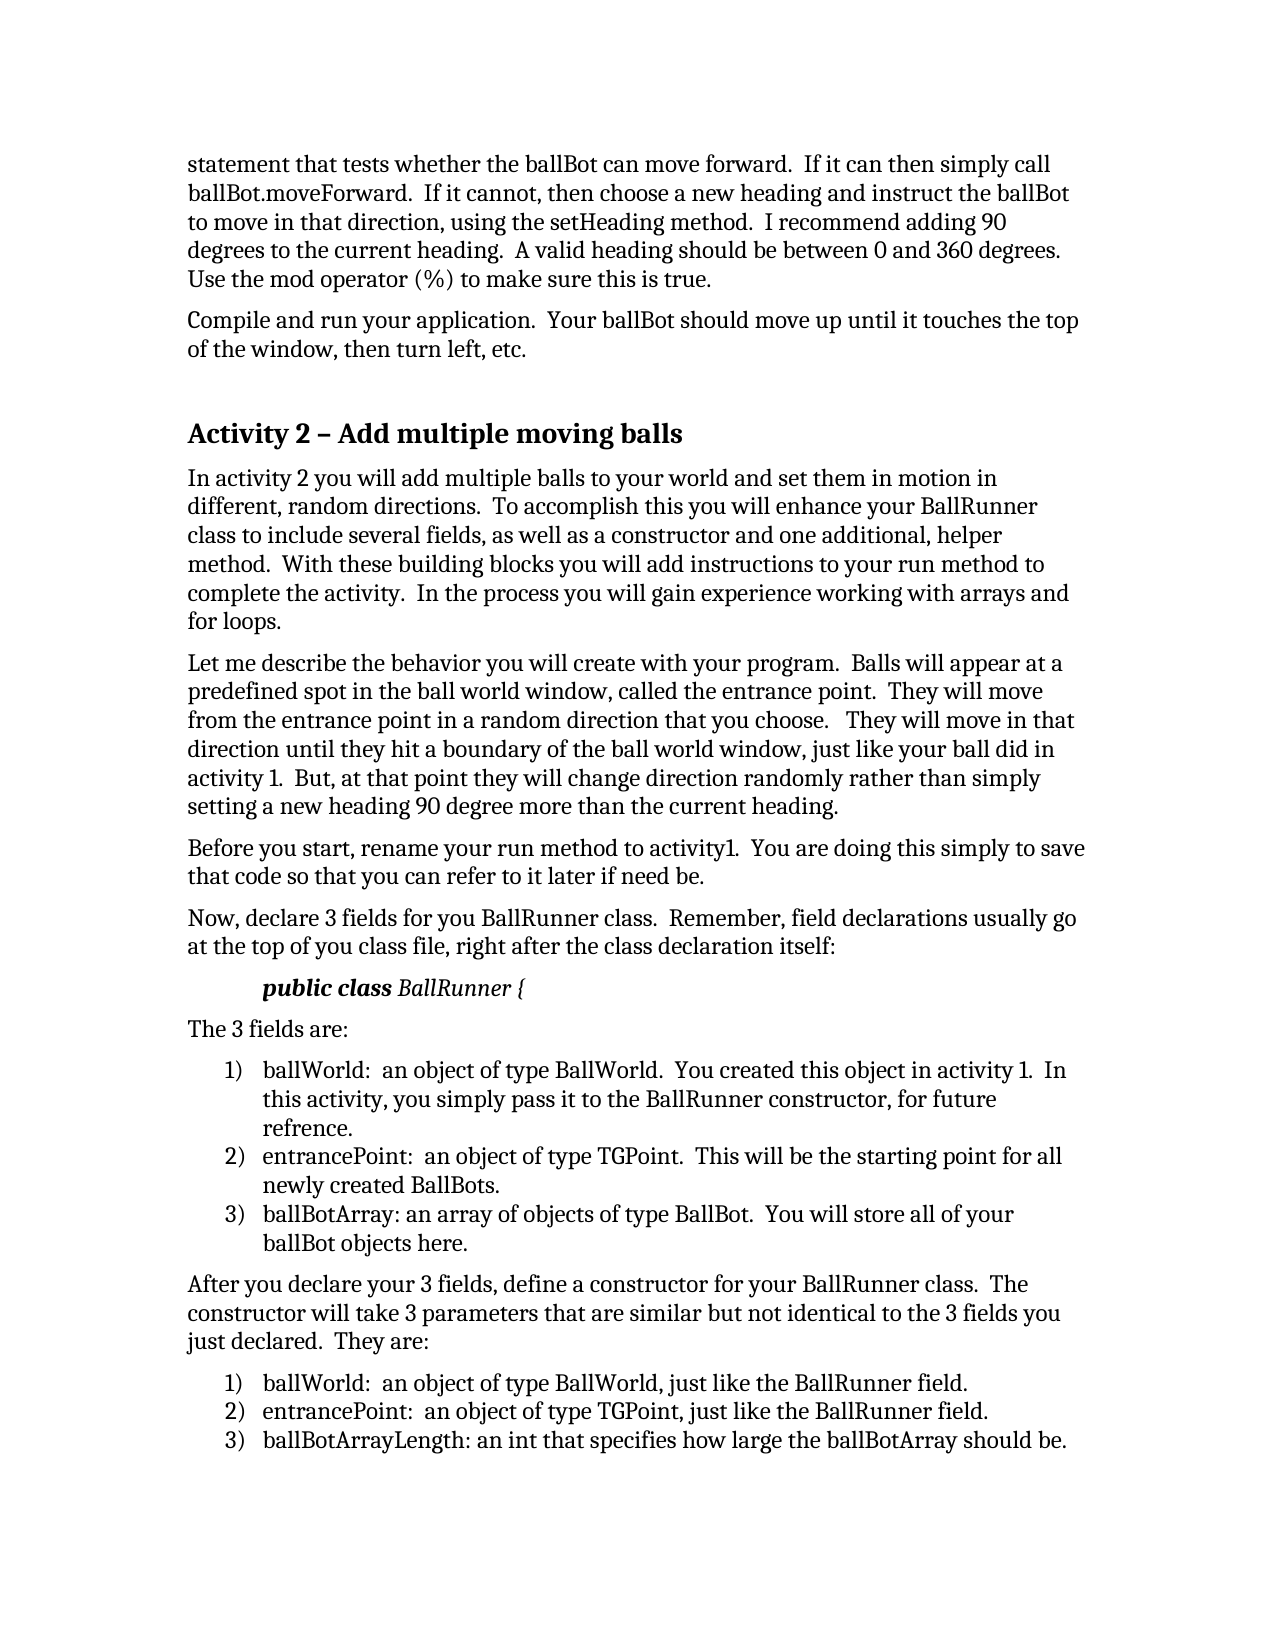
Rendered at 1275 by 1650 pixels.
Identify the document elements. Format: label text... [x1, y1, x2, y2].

text Before you start, rename your run method to activity1. You are doing this simply to save that code so that you can refer to it later if need be. [187, 833, 1087, 891]
list ballWorld: an object of type BallWorld. You created this object in activity 1. In this activity, you simply pass it to the BallRunner constructor, for future refrence. [225, 1056, 1087, 1142]
text Let me describe the behavior you will create with your program. Balls will appear at a predefined spot in the ball world window, called the entrance point. They will move from the entrance point in a random direction that you choose. They will move in that direction until they hit a boundary of the ball world window, just like your ball did in activity 1. But, at that point they will change direction randomly rather than simply setting a new heading 90 degree more than the current heading. [187, 648, 1087, 821]
text The 3 fields are: [187, 1015, 1087, 1043]
text Compile and run your application. Your ballBot should move up until it touches the top of the window, then turn left, etc. [187, 306, 1087, 364]
list entrancePoint: an object of type TGPoint. This will be the starting point for all newly created BallBots. [225, 1142, 1087, 1200]
list ballWorld: an object of type BallWorld, just like the BallRunner field. [225, 1368, 1087, 1397]
text Activity 2 – Add multiple moving balls [187, 417, 1087, 451]
text public class BallRunner { [262, 973, 1087, 1002]
list ballBotArrayLength: an int that specifies how large the ballBotArray should be. [225, 1426, 1087, 1455]
text After you declare your 3 fields, define a constructor for your BallRunner class. The constructor will take 3 parameters that are similar but not identical to the 3 fields you just declared. They are: [187, 1270, 1087, 1356]
text In activity 2 you will add multiple balls to your world and set them in motion in different, random directions. To accomplish this you will enhance your BallRunner class to include several fields, as well as a constructor and one additional, helper method. With these building blocks you will add instructions to your run method to complete the activity. In the process you will gain experience working with arrays and for loops. [187, 463, 1087, 636]
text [187, 150, 1087, 294]
text Now, declare 3 fields for you BallRunner class. Remember, field declarations usually go at the top of you class file, right after the class declaration itself: [187, 903, 1087, 961]
list entrancePoint: an object of type TGPoint, just like the BallRunner field. [225, 1397, 1087, 1426]
list ballBotArray: an array of objects of type BallBot. You will store all of your ballBot objects here. [225, 1200, 1087, 1257]
